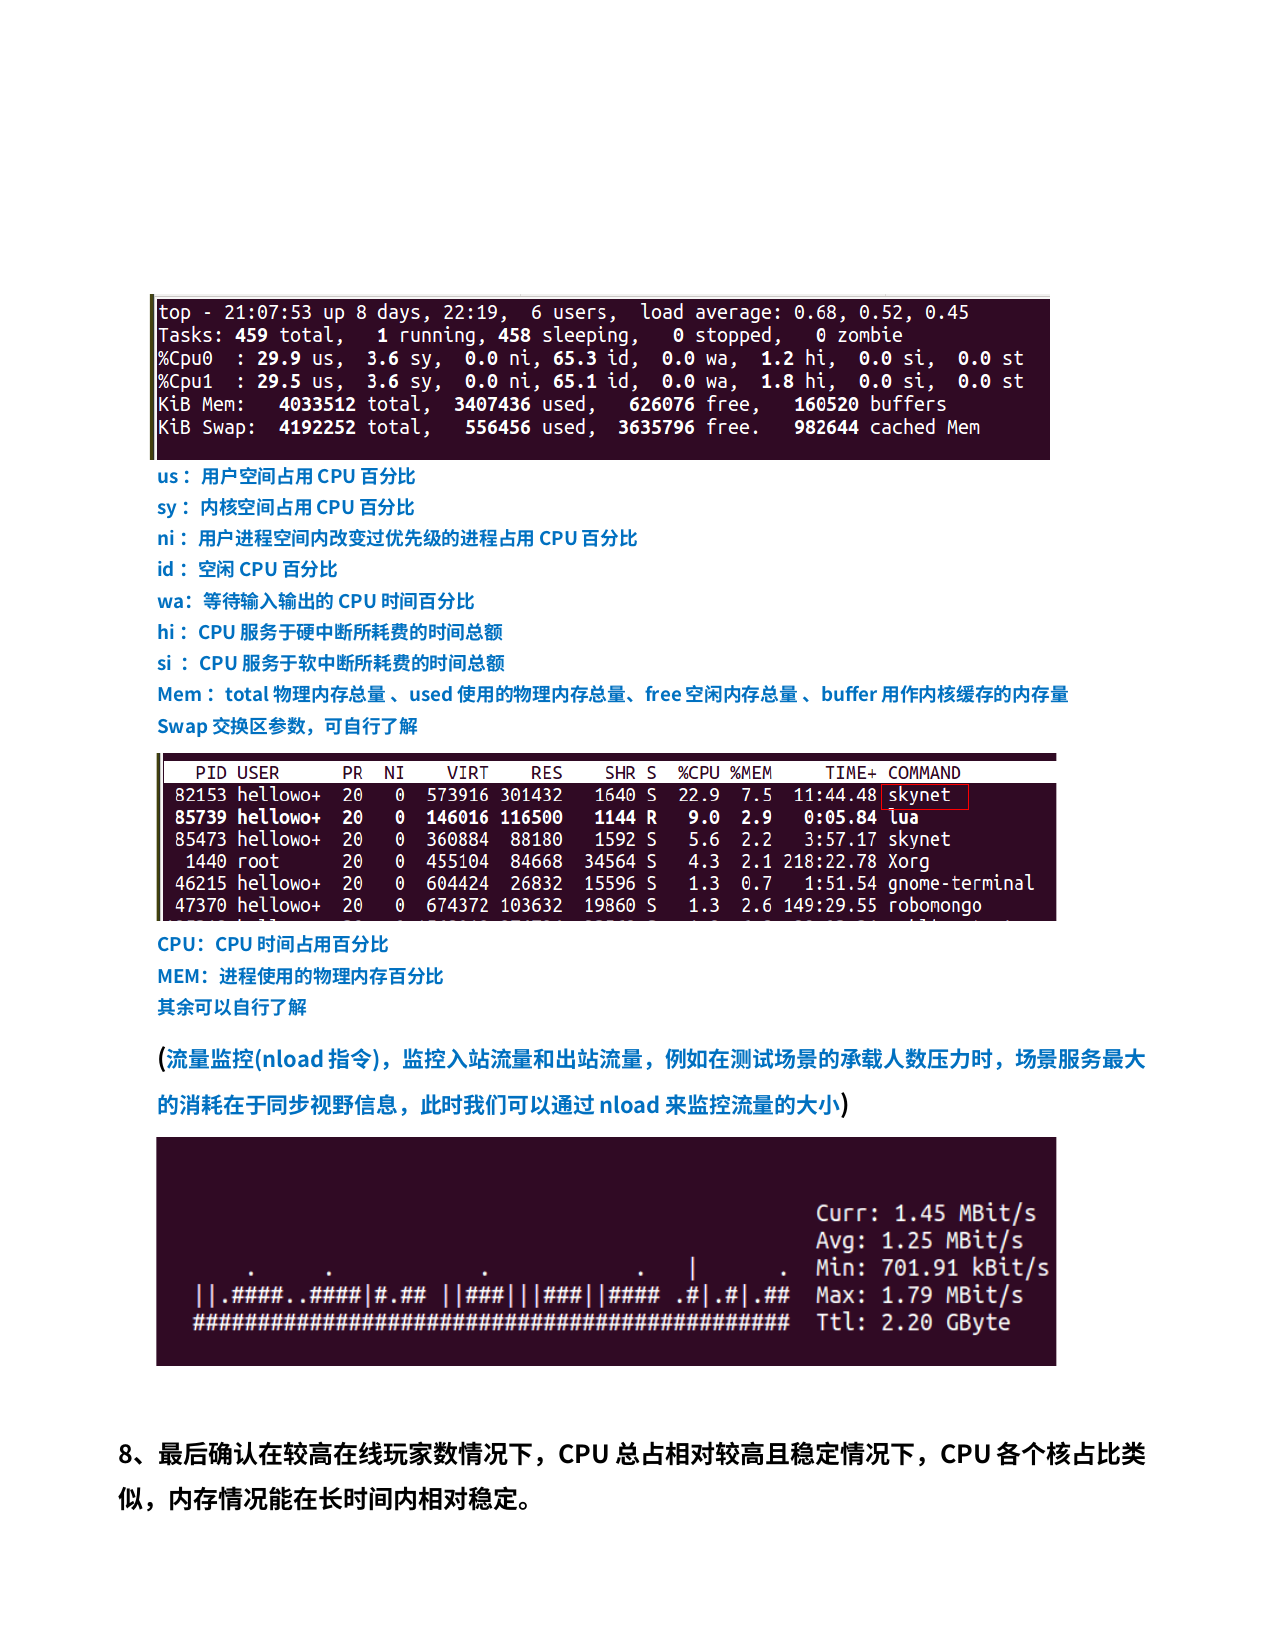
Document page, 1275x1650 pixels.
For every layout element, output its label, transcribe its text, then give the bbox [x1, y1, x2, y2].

list Mem ：total 物理内存总量 、used使用的物理内存总量、free空闲内存总量 、buffer用作内核缓存的内存量 [157, 687, 1157, 706]
text 8、最后确认在较高在线玩家数情况下，CPU总占相对较高且稳定情况下，CPU各个核占比类似，内存情况能在长时间内相对稳定。 [118, 1426, 1157, 1518]
list sy ：内核空间占用CPU百分比 [157, 499, 1157, 518]
list CPU：CPU时间占用百分比 [157, 937, 1157, 956]
picture [149, 294, 1050, 460]
list wa：等待输入输出的CPU时间百分比 [157, 593, 1157, 612]
list hi ：CPU服务于硬中断所耗费的时间总额 [157, 624, 1157, 643]
list si ：CPU服务于软中断所耗费的时间总额 [157, 656, 1157, 674]
list id ：空闲CPU百分比 [157, 562, 1157, 581]
list ni ：用户进程空间内改变过优先级的进程占用CPU百分比 [157, 531, 1157, 549]
list 其余可以自行了解 [157, 999, 1157, 1018]
list (流量监控(nload指令)，监控入站流量和出站流量，例如在测试场景的承载人数压力时，场景服务最大的消耗在于同步视野信息，此时我们可以通过nload来监控流量的大小) [157, 1031, 1157, 1122]
list Swap交换区参数，可自行了解 [157, 718, 1157, 737]
list MEM：进程使用的物理内存百分比 [157, 968, 1157, 987]
list us ：用户空间占用CPU百分比 [157, 468, 1157, 487]
picture [156, 1137, 1057, 1366]
picture [156, 753, 1057, 921]
